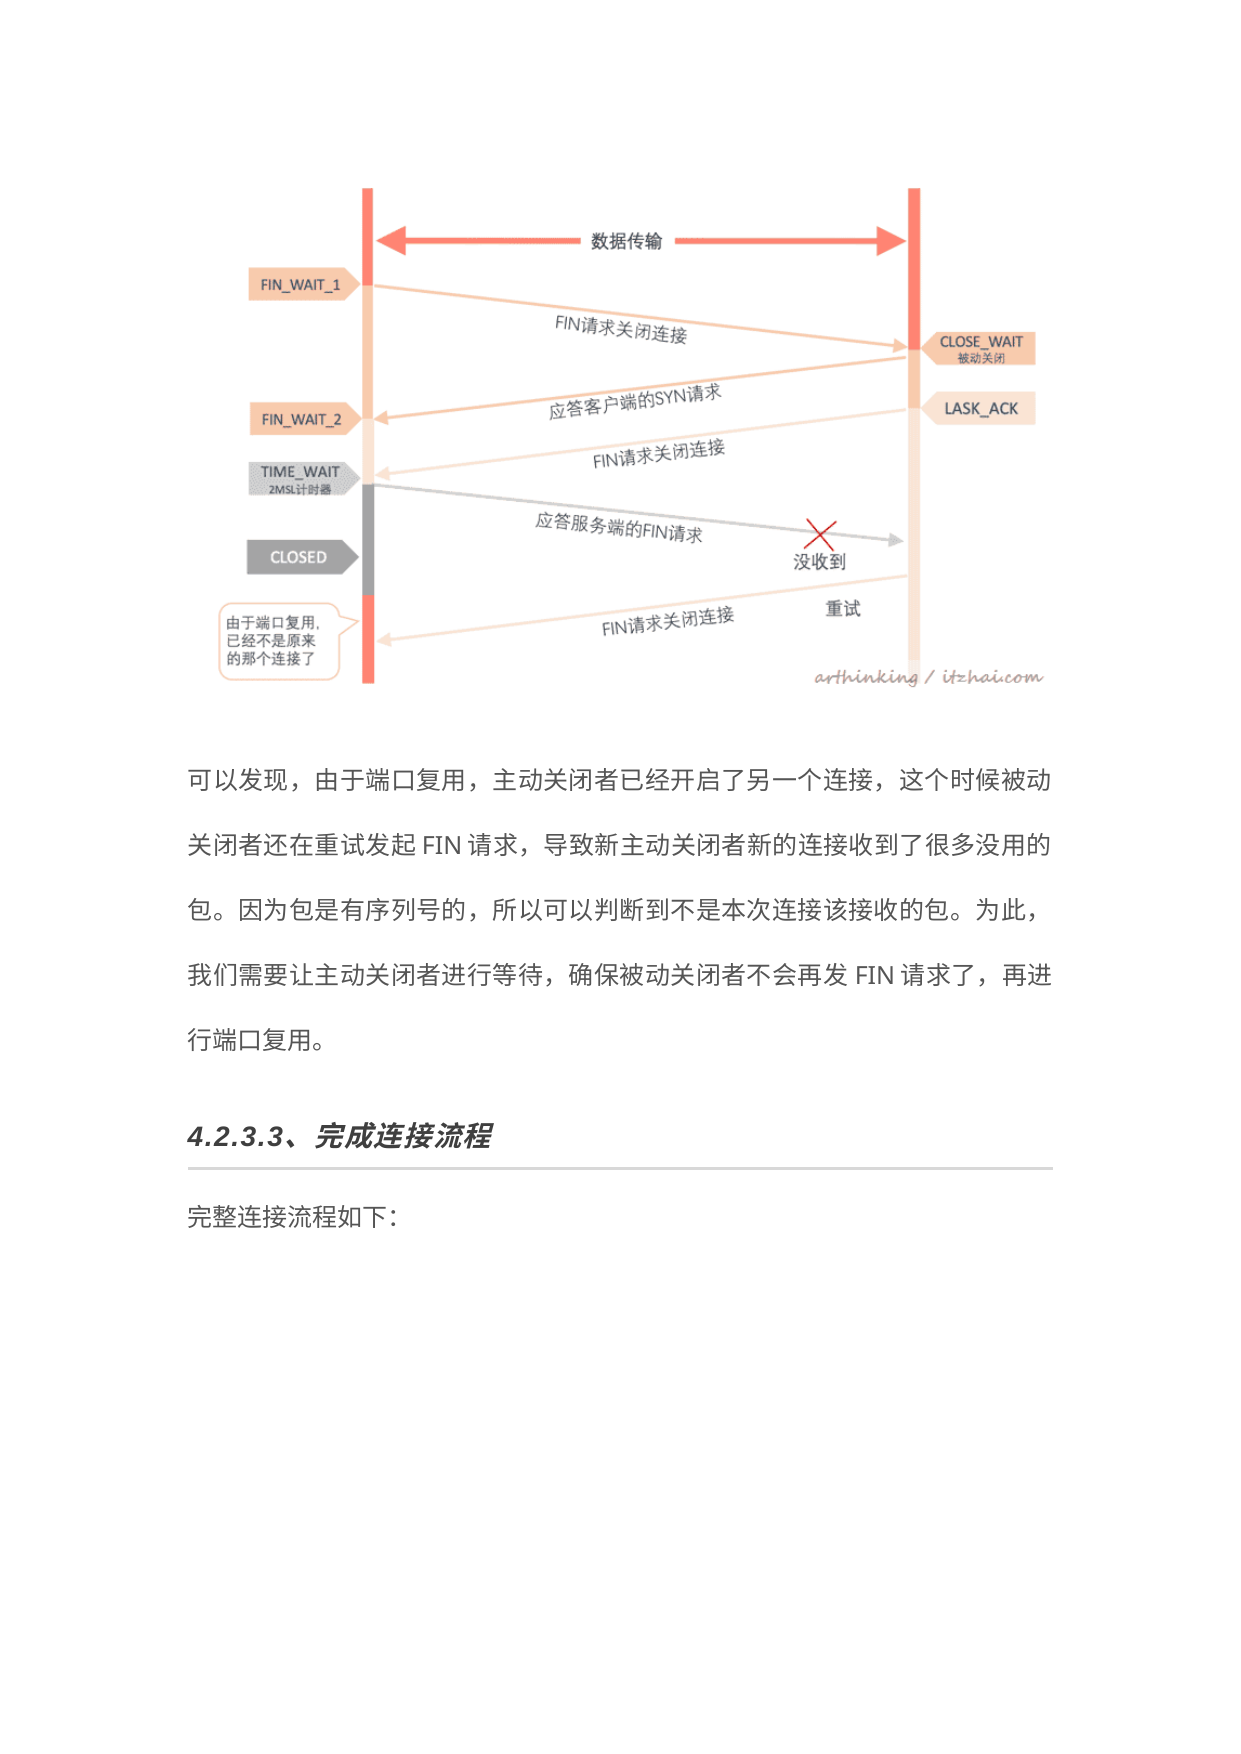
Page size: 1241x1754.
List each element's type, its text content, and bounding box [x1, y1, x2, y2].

text 可以发现，由于端口复用，主动关闭者已经开启了另一个连接，这个时候被动关闭者还在重试发起FIN请求，导致新主动关闭者新的连接收到了很多没用的包。因为包是有序列号的，所以可以判断到不是本次连接该接收的包。为此，我们需要让主动关闭者进行等待，确保被动关闭者不会再发FIN请求了，再进行端口复用。 [187, 746, 1053, 1071]
picture [187, 162, 1053, 698]
text 完整连接流程如下： [187, 1183, 1053, 1248]
text 4.2.3.3、完成连接流程 [187, 1102, 1053, 1170]
